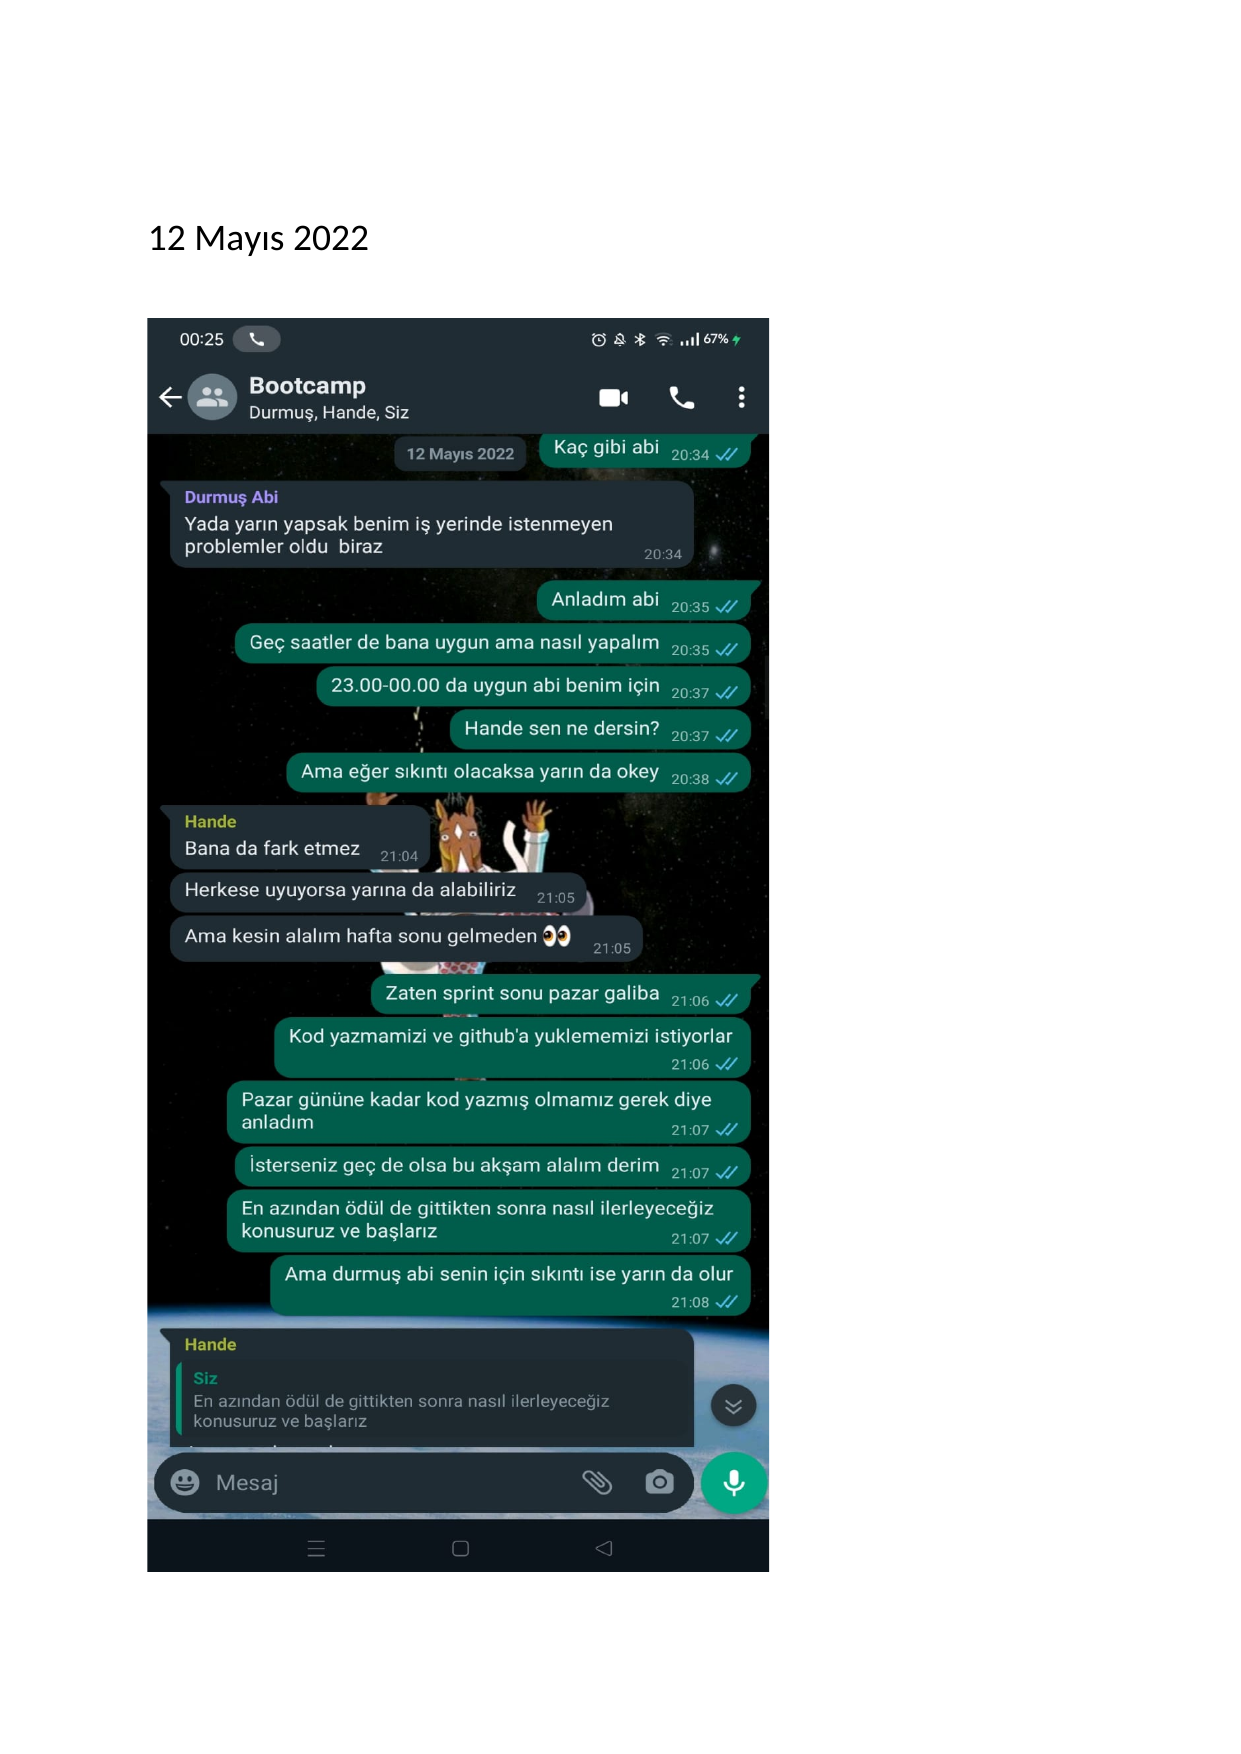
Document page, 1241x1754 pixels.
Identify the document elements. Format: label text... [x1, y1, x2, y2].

text 12 Mayıs 2022 [148, 214, 1093, 259]
picture [147, 318, 769, 1572]
